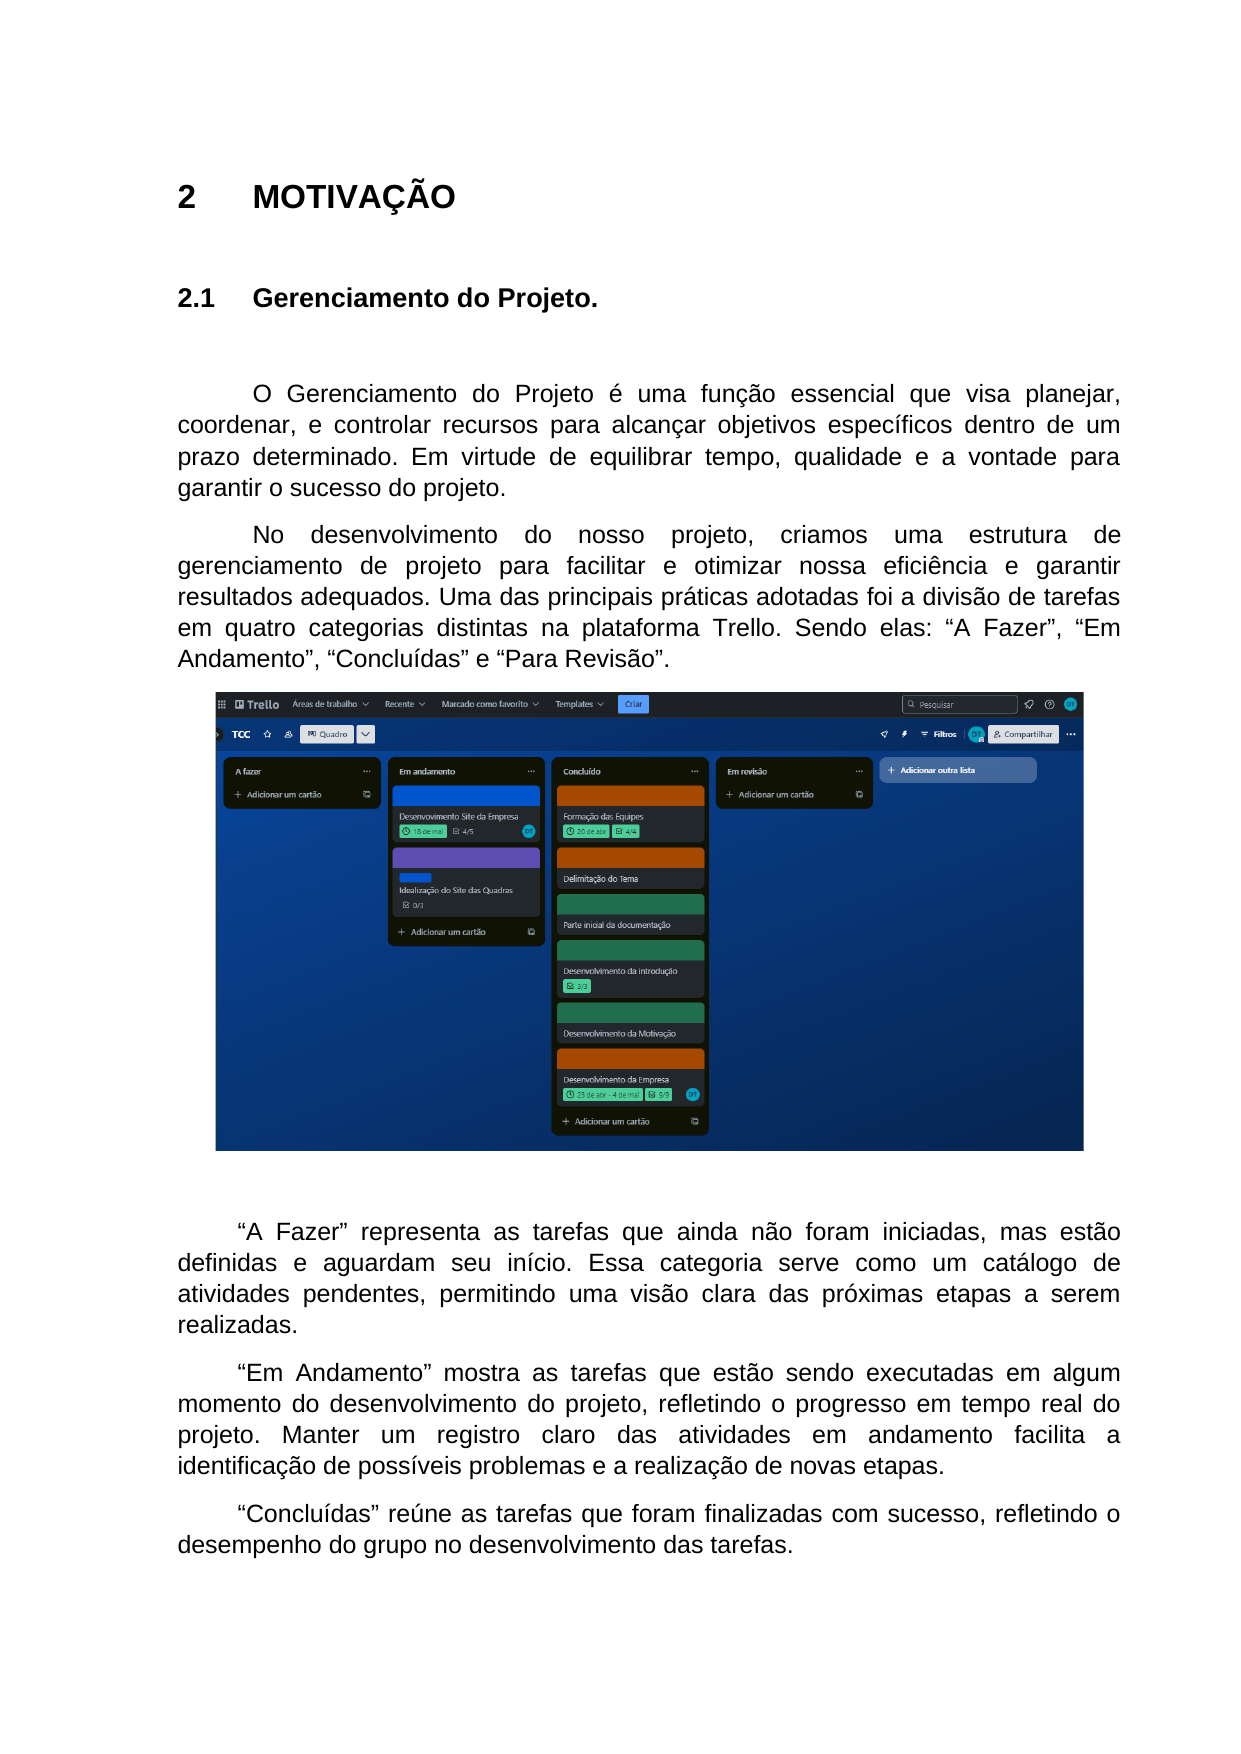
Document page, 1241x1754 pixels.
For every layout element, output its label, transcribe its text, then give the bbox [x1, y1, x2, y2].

text “Concluídas” reúne as tarefas que foram finalizadas com sucesso, refletindo o desempenho do grupo no desenvolvimento das tarefas. [177, 1499, 1122, 1559]
picture [215, 692, 1084, 1151]
subtitle MOTIVAÇÃO [177, 177, 1122, 216]
text “A Fazer” representa as tarefas que ainda não foram iniciadas, mas estão definidas e aguardam seu início. Essa categoria serve como um catálogo de atividades pendentes, permitindo uma visão clara das próximas etapas a serem realizadas. [177, 1217, 1122, 1339]
text “Em Andamento” mostra as tarefas que estão sendo executadas em algum momento do desenvolvimento do projeto, refletindo o progresso em tempo real do projeto. Manter um registro claro das atividades em andamento facilita a identificação de possíveis problemas e a realização de novas etapas. [177, 1358, 1122, 1480]
subtitle Gerenciamento do Projeto. [177, 282, 1122, 313]
text No desenvolvimento do nosso projeto, criamos uma estrutura de gerenciamento de projeto para facilitar e otimizar nossa eficiência e garantir resultados adequados. Uma das principais práticas adotadas foi a divisão de tarefas em quatro categorias distintas na plataforma Trello. Sendo elas: “A Fazer”, “Em Andamento”, “Concluídas” e “Para Revisão”. [177, 520, 1122, 673]
text O Gerenciamento do Projeto é uma função essencial que visa planejar, coordenar, e controlar recursos para alcançar objetivos específicos dentro de um prazo determinado. Em virtude de equilibrar tempo, qualidade e a vontade para garantir o sucesso do projeto. [177, 379, 1122, 501]
